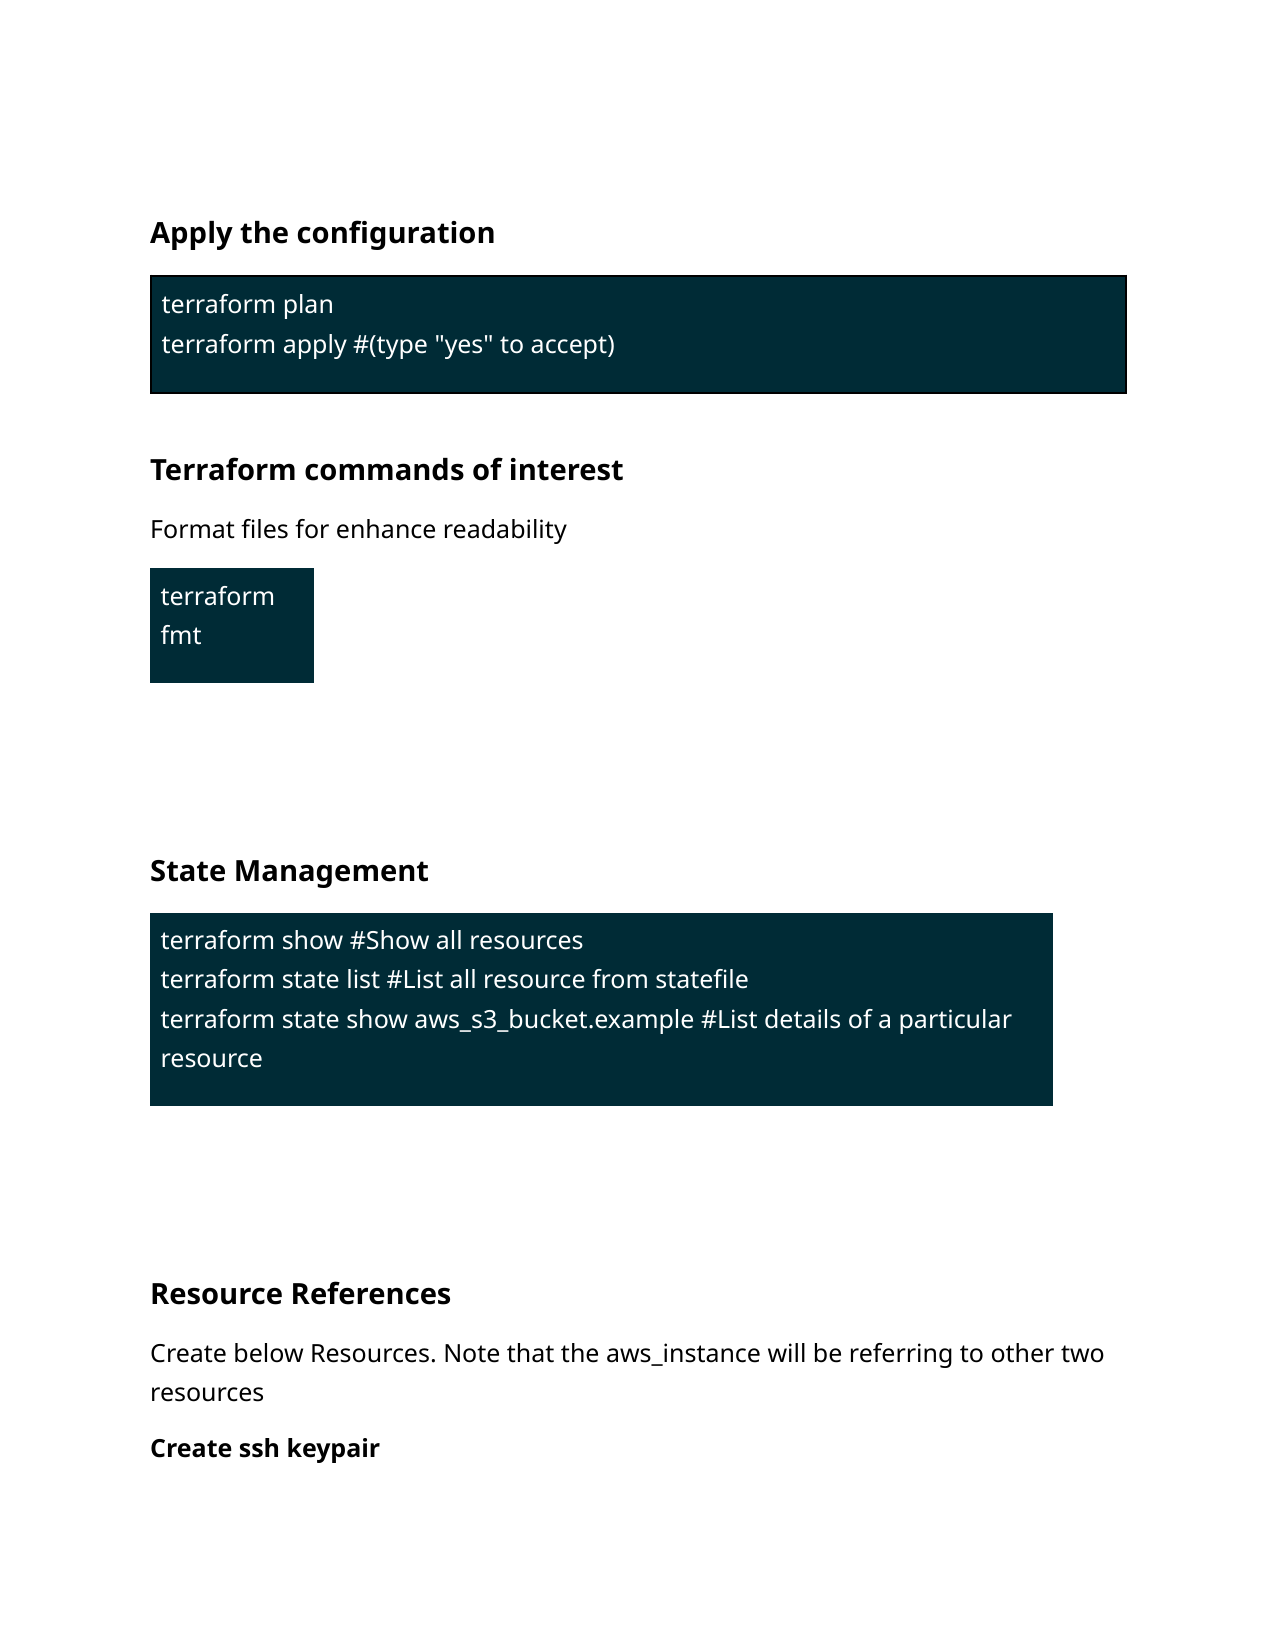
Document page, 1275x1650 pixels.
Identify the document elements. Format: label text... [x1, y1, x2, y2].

table_header terraform plan terraform apply #(type "yes" to accept) [152, 277, 1125, 392]
text Format files for enhance readability [150, 512, 1125, 546]
text State Management [150, 850, 1125, 890]
table_header terraform show #Show all resources terraform state list #List all resource from statefile terraform state show aws_s3_bucket.example #List details of a particular resource [150, 913, 1053, 1106]
table_header terraform fmt [150, 568, 314, 683]
text Resource References [150, 1273, 1125, 1313]
text Create ssh keypair [150, 1431, 1125, 1465]
text Create below Resources. Note that the aws_instance will be referring to other two resources [150, 1336, 1125, 1409]
text Apply the configuration [150, 212, 1125, 252]
text Terraform commands of interest [150, 449, 1125, 489]
